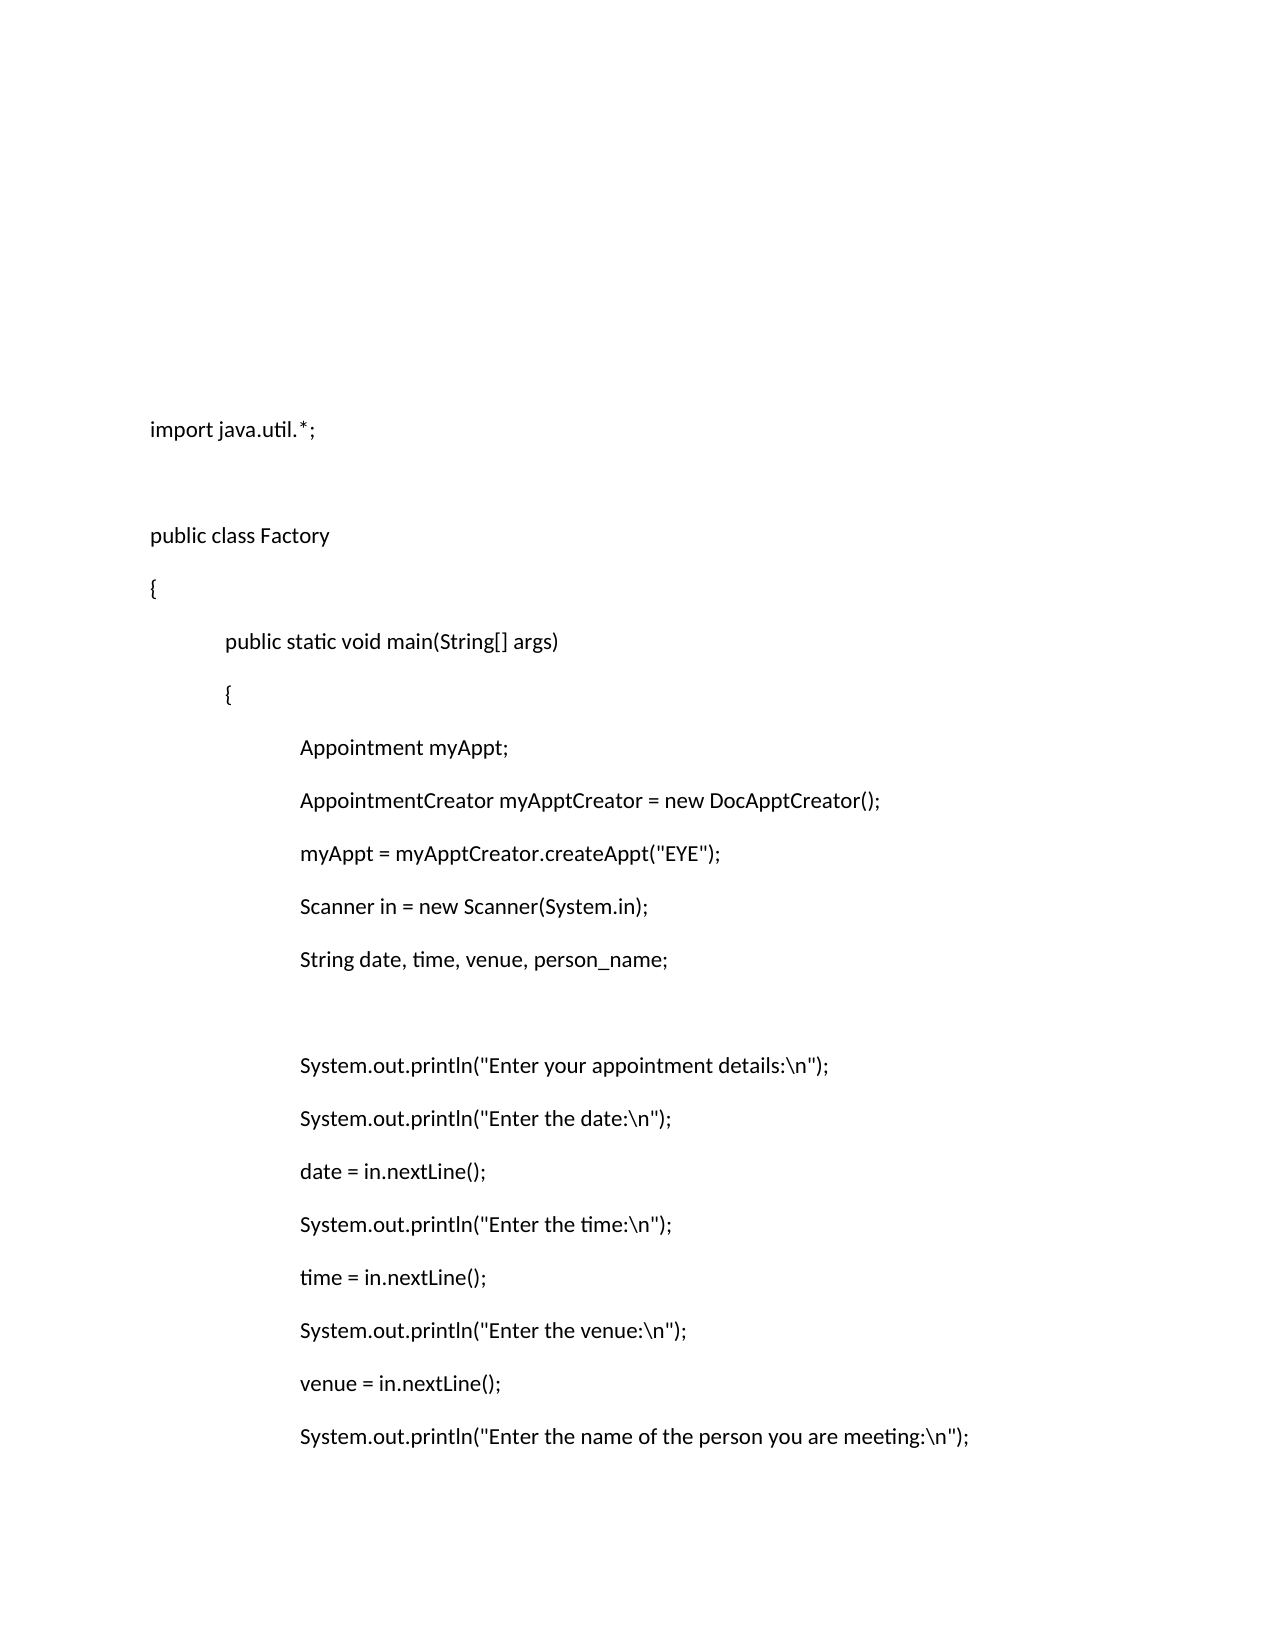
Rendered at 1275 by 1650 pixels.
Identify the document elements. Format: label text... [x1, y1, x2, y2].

text public static void main(String[] args) [150, 627, 1125, 655]
text myAppt = myApptCreator.createAppt("EYE"); [150, 839, 1125, 867]
text { [150, 574, 1125, 602]
text System.out.println("Enter the venue:\n"); [150, 1316, 1125, 1344]
text public class Factory [150, 521, 1125, 549]
text Scanner in = new Scanner(System.in); [150, 892, 1125, 920]
text import java.util.*; [150, 415, 1125, 443]
text date = in.nextLine(); [150, 1157, 1125, 1185]
text { [150, 680, 1125, 708]
text System.out.println("Enter the time:\n"); [150, 1210, 1125, 1238]
text Appointment myAppt; [150, 733, 1125, 761]
text String date, time, venue, person_name; [150, 945, 1125, 973]
text System.out.println("Enter your appointment details:\n"); [150, 1051, 1125, 1079]
text time = in.nextLine(); [150, 1263, 1125, 1291]
text System.out.println("Enter the date:\n"); [150, 1104, 1125, 1132]
text AppointmentCreator myApptCreator = new DocApptCreator(); [150, 786, 1125, 814]
text venue = in.nextLine(); [150, 1369, 1125, 1397]
text System.out.println("Enter the name of the person you are meeting:\n"); [150, 1422, 1125, 1451]
